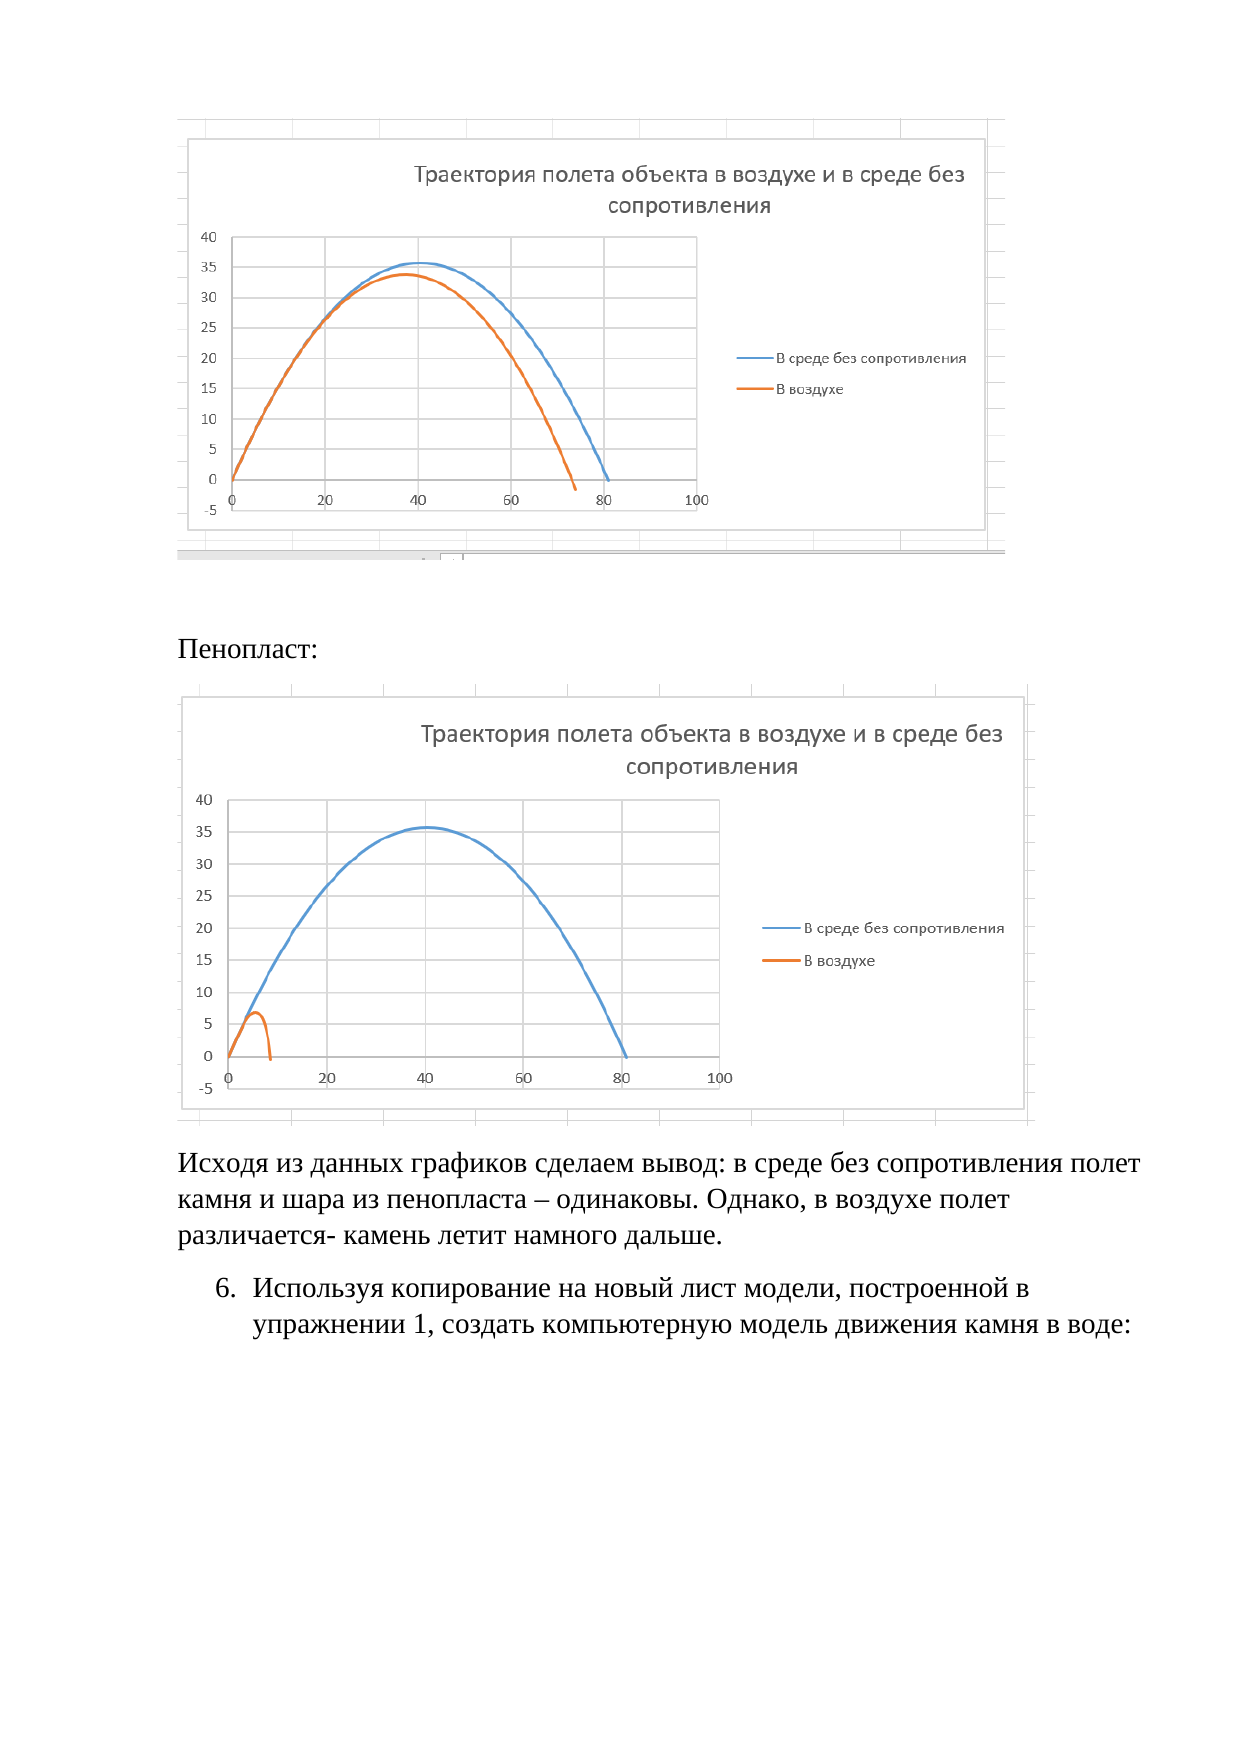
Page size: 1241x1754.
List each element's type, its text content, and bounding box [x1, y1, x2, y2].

picture [177, 684, 1036, 1126]
text Пенопласт: [177, 631, 1152, 665]
text Исходя из данных графиков сделаем вывод: в среде без сопротивления полет камня и шара из пенопласта – одинаковы. Однако, в воздухе полет различается- камень летит намного дальше. [177, 1145, 1152, 1251]
picture [177, 118, 1006, 560]
list Используя копирование на новый лист модели, построенной в упражнении 1, создать компьютерную модель движения камня в воде: [215, 1270, 1152, 1340]
